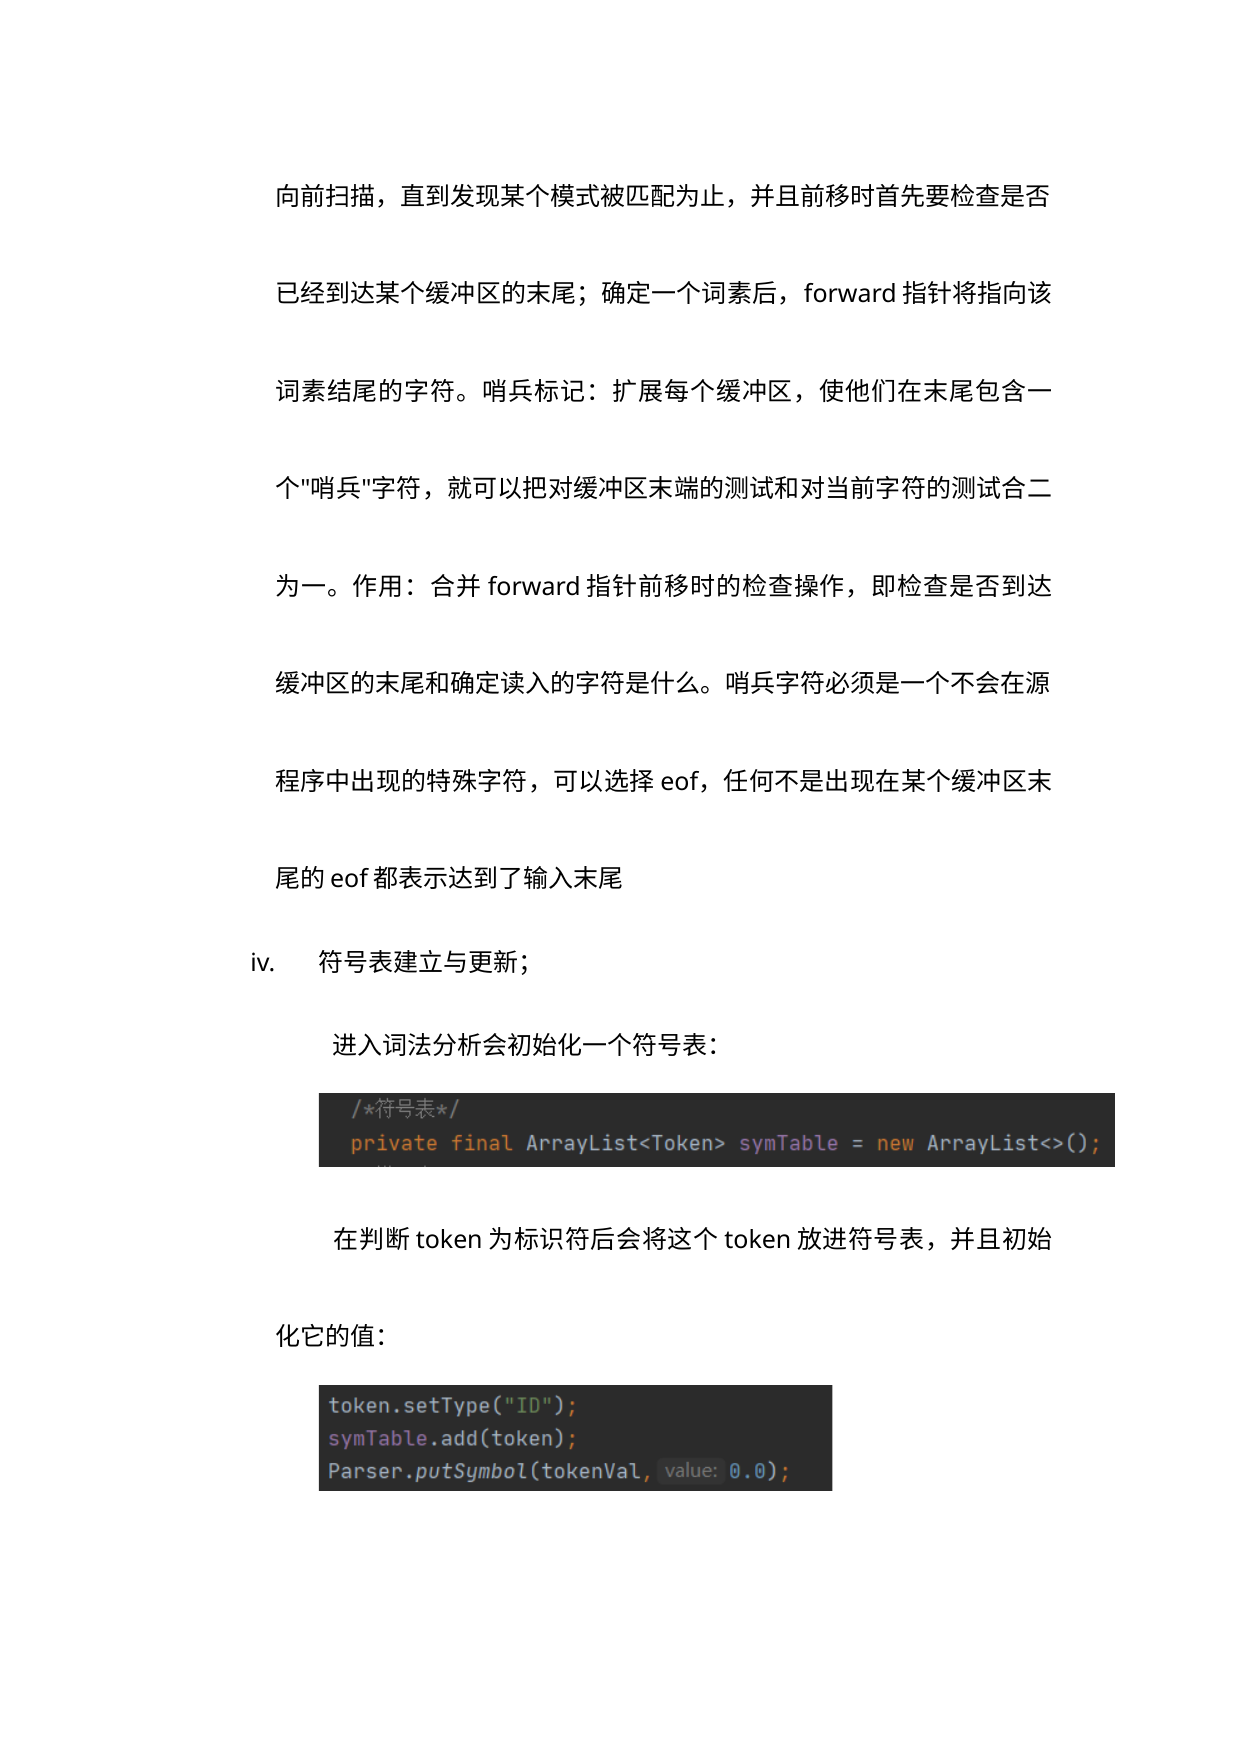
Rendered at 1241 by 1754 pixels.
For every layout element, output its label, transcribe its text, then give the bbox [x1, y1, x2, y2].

list 在判断token为标识符后会将这个token放进符号表，并且初始化它的值： [275, 1205, 1053, 1367]
picture [318, 1385, 833, 1491]
list 进入词法分析会初始化一个符号表： [275, 1011, 1053, 1076]
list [275, 162, 1053, 909]
list 符号表建立与更新； [275, 928, 1053, 993]
picture [318, 1093, 1115, 1167]
